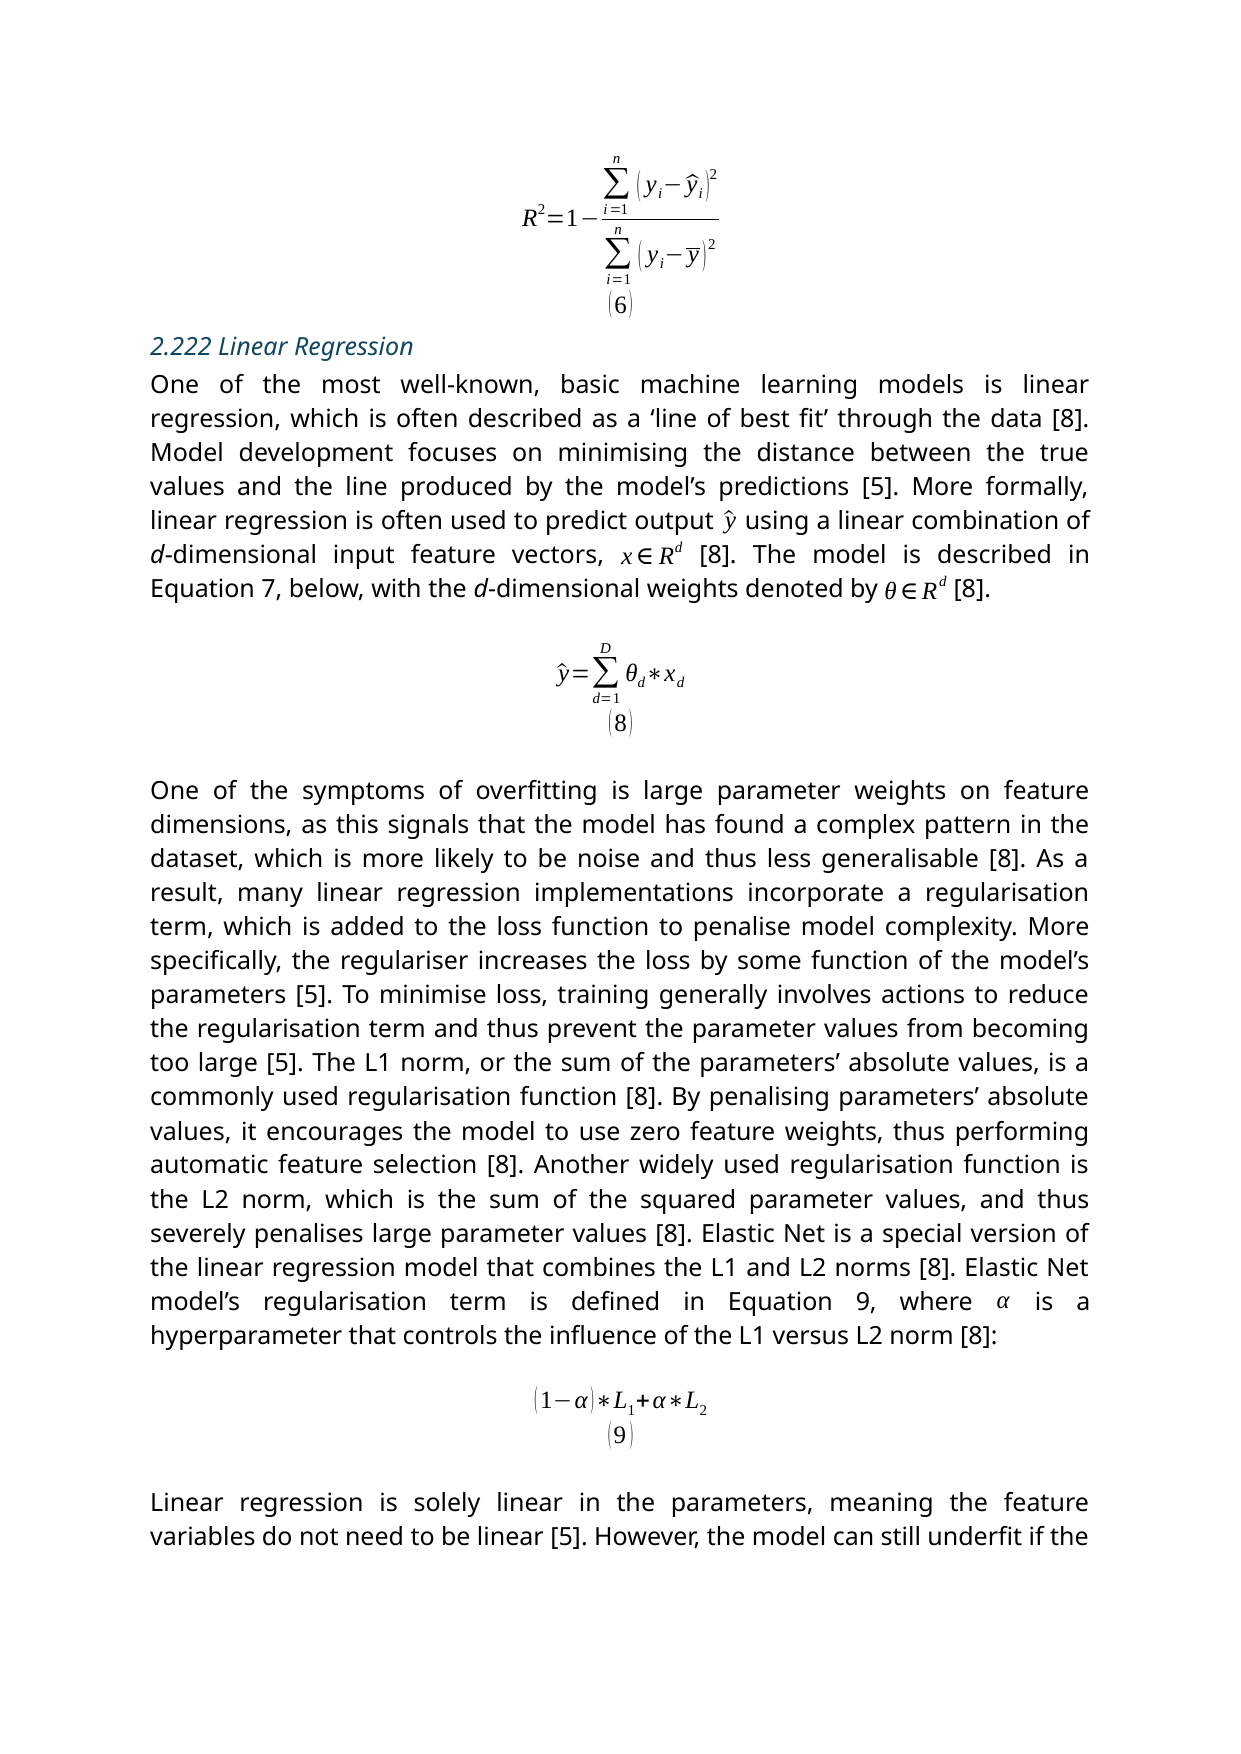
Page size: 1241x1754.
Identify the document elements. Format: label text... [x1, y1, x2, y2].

text One of the most well-known, basic machine learning models is linear regression, which is often described as a ‘line of best fit’ through the data [8]. Model development focuses on minimising the distance between the true values and the line produced by the model’s predictions [5]. More formally, linear regression is often used to predict output using a linear combination of d-dimensional input feature vectors, [8]. The model is described in Equation 7, below, with the d-dimensional weights denoted by [8]. [150, 367, 1090, 605]
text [150, 1484, 1090, 1552]
text One of the symptoms of overfitting is large parameter weights on feature dimensions, as this signals that the model has found a complex pattern in the dataset, which is more likely to be noise and thus less generalisable [8]. As a result, many linear regression implementations incorporate a regularisation term, which is added to the loss function to penalise model complexity. More specifically, the regulariser increases the loss by some function of the model’s parameters [5]. To minimise loss, training generally involves actions to reduce the regularisation term and thus prevent the parameter values from becoming too large [5]. The L1 norm, or the sum of the parameters’ absolute values, is a commonly used regularisation function [8]. By penalising parameters’ absolute values, it encourages the model to use zero feature weights, thus performing automatic feature selection [8]. Another widely used regularisation function is the L2 norm, which is the sum of the squared parameter values, and thus severely penalises large parameter values [8]. Elastic Net is a special version of the linear regression model that combines the L1 and L2 norms [8]. Elastic Net model’s regularisation term is defined in Equation 9, where is a hyperparameter that controls the influence of the L1 versus L2 norm [8]: [150, 772, 1090, 1352]
subtitle 2.222 Linear Regression [150, 328, 1090, 363]
